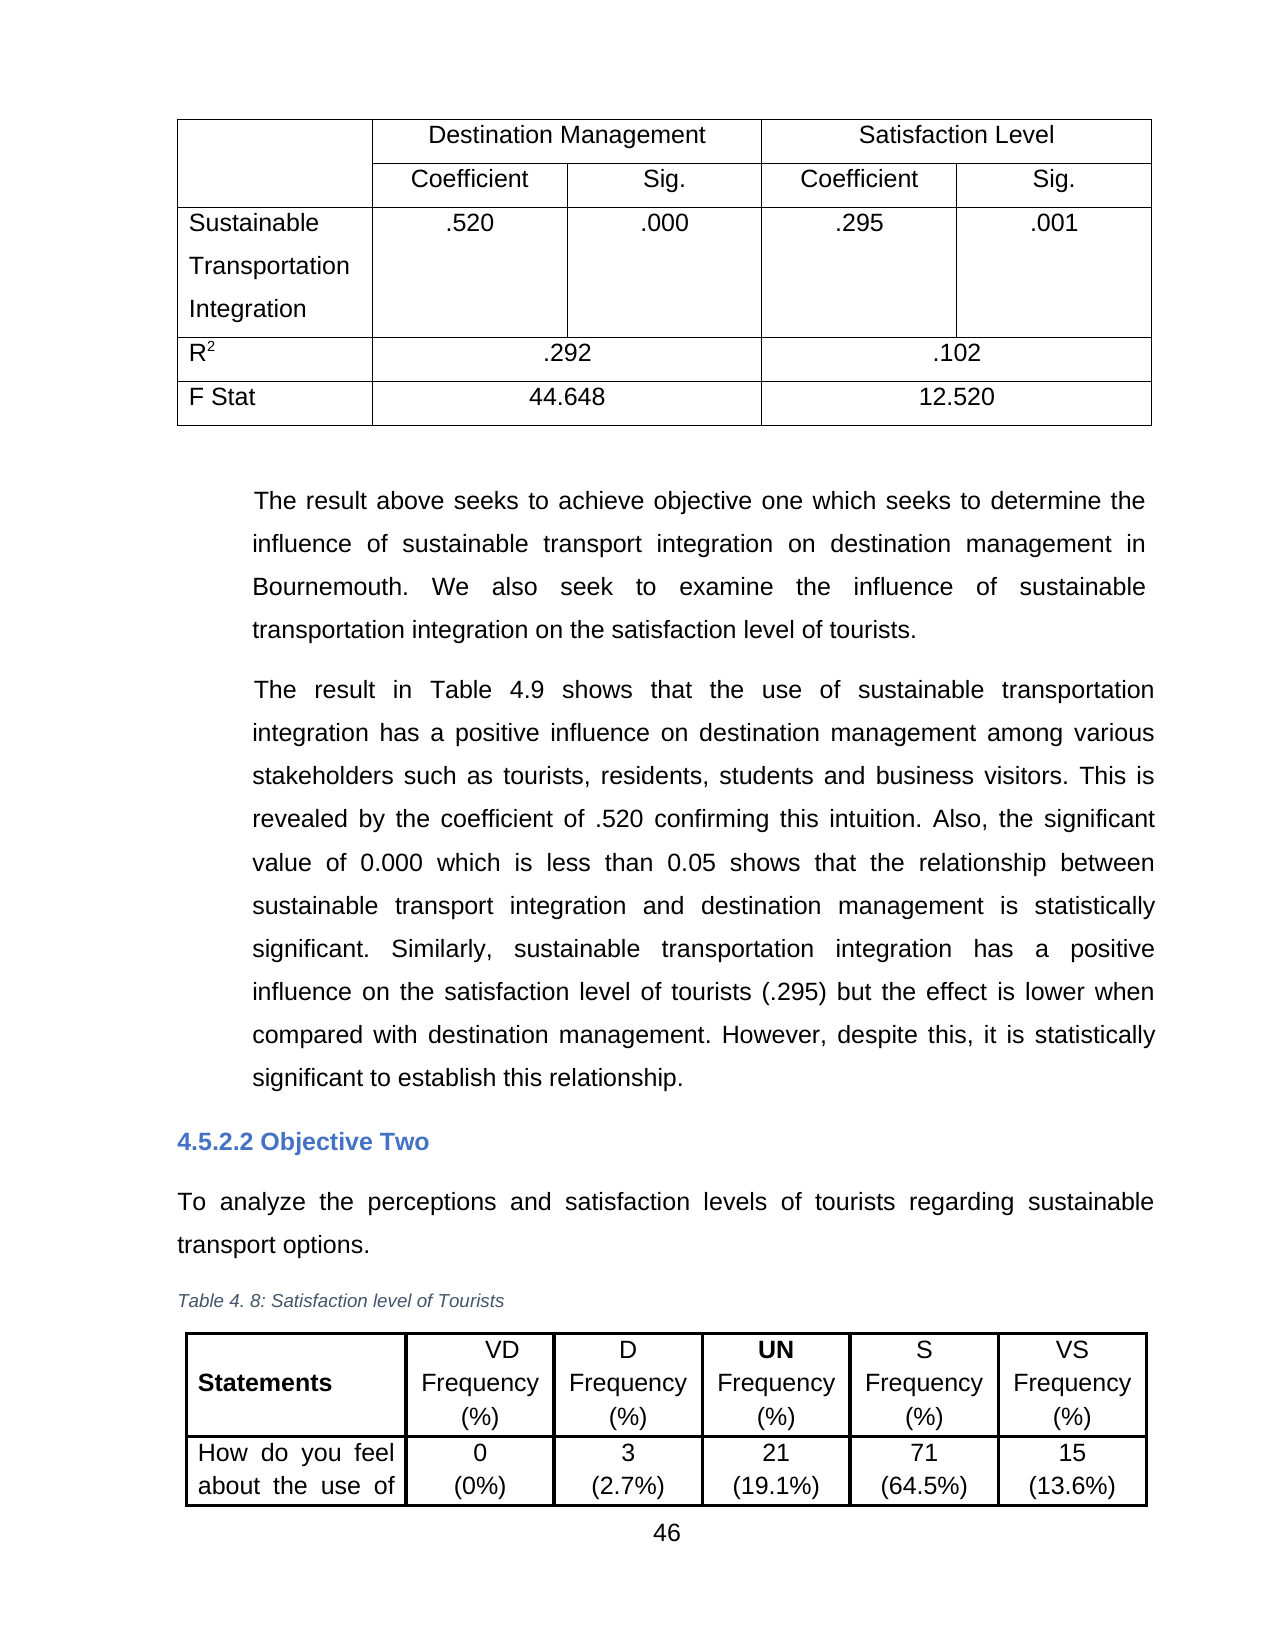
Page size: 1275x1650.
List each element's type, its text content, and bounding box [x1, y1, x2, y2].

table_cell Coefficient [762, 164, 956, 207]
text Table 4. 8: Satisfaction level of Tourists [177, 1290, 1156, 1311]
table_cell .520 [373, 208, 567, 337]
subtitle 4.5.2.2 Objective Two [177, 1127, 1156, 1156]
table_cell .295 [762, 208, 956, 337]
table_header Destination Management [373, 120, 761, 163]
table_cell Coefficient [373, 164, 567, 207]
table_cell F Stat [178, 382, 372, 425]
table_header S Frequency (%) [852, 1335, 997, 1434]
table_cell 0 (0%) [408, 1438, 552, 1504]
table_cell 21 (19.1%) [704, 1438, 848, 1504]
table_cell R2 [178, 338, 372, 381]
table_header [178, 120, 372, 207]
table_cell 44.648 [373, 382, 761, 425]
table_header UN Frequency (%) [704, 1335, 848, 1434]
table_cell 71 (64.5%) [852, 1438, 997, 1504]
table_cell 12.520 [762, 382, 1151, 425]
text The result in Table 4.9 shows that the use of sustainable transportation integration has a positive influence on destination management among various stakeholders such as tourists, residents, students and business visitors. This is revealed by the coefficient of .520 confirming this intuition. Also, the significant value of 0.000 which is less than 0.05 shows that the relationship between sustainable transport integration and destination management is statistically significant. Similarly, sustainable transportation integration has a positive influence on the satisfaction level of tourists (.295) but the effect is lower when compared with destination management. However, despite this, it is statistically significant to establish this relationship. [252, 675, 1156, 1092]
table_header VD Frequency (%) [408, 1335, 552, 1434]
table_header D Frequency (%) [556, 1335, 701, 1434]
table_cell .000 [568, 208, 761, 337]
table_cell Sig. [568, 164, 761, 207]
table_cell Sustainable Transportation Integration [178, 208, 372, 337]
text The result above seeks to achieve objective one which seeks to determine the influence of sustainable transport integration on destination management in Bournemouth. We also seek to examine the influence of sustainable transportation integration on the satisfaction level of tourists. [252, 486, 1147, 644]
table_cell 3 (2.7%) [556, 1438, 701, 1504]
table_cell .001 [957, 208, 1151, 337]
list To analyze the perceptions and satisfaction levels of tourists regarding sustainable transport options. [177, 1187, 1156, 1259]
table_cell 15 (13.6%) [1000, 1438, 1145, 1504]
table_cell How do you feel about the use of sustainable transportation to your tourist destination? [188, 1438, 404, 1504]
table_cell .292 [373, 338, 761, 381]
table_header VS Frequency (%) [1000, 1335, 1145, 1434]
table_header Satisfaction Level [762, 120, 1151, 163]
table_cell .102 [762, 338, 1151, 381]
table_cell Sig. [957, 164, 1151, 207]
table_header Statements [188, 1335, 404, 1434]
